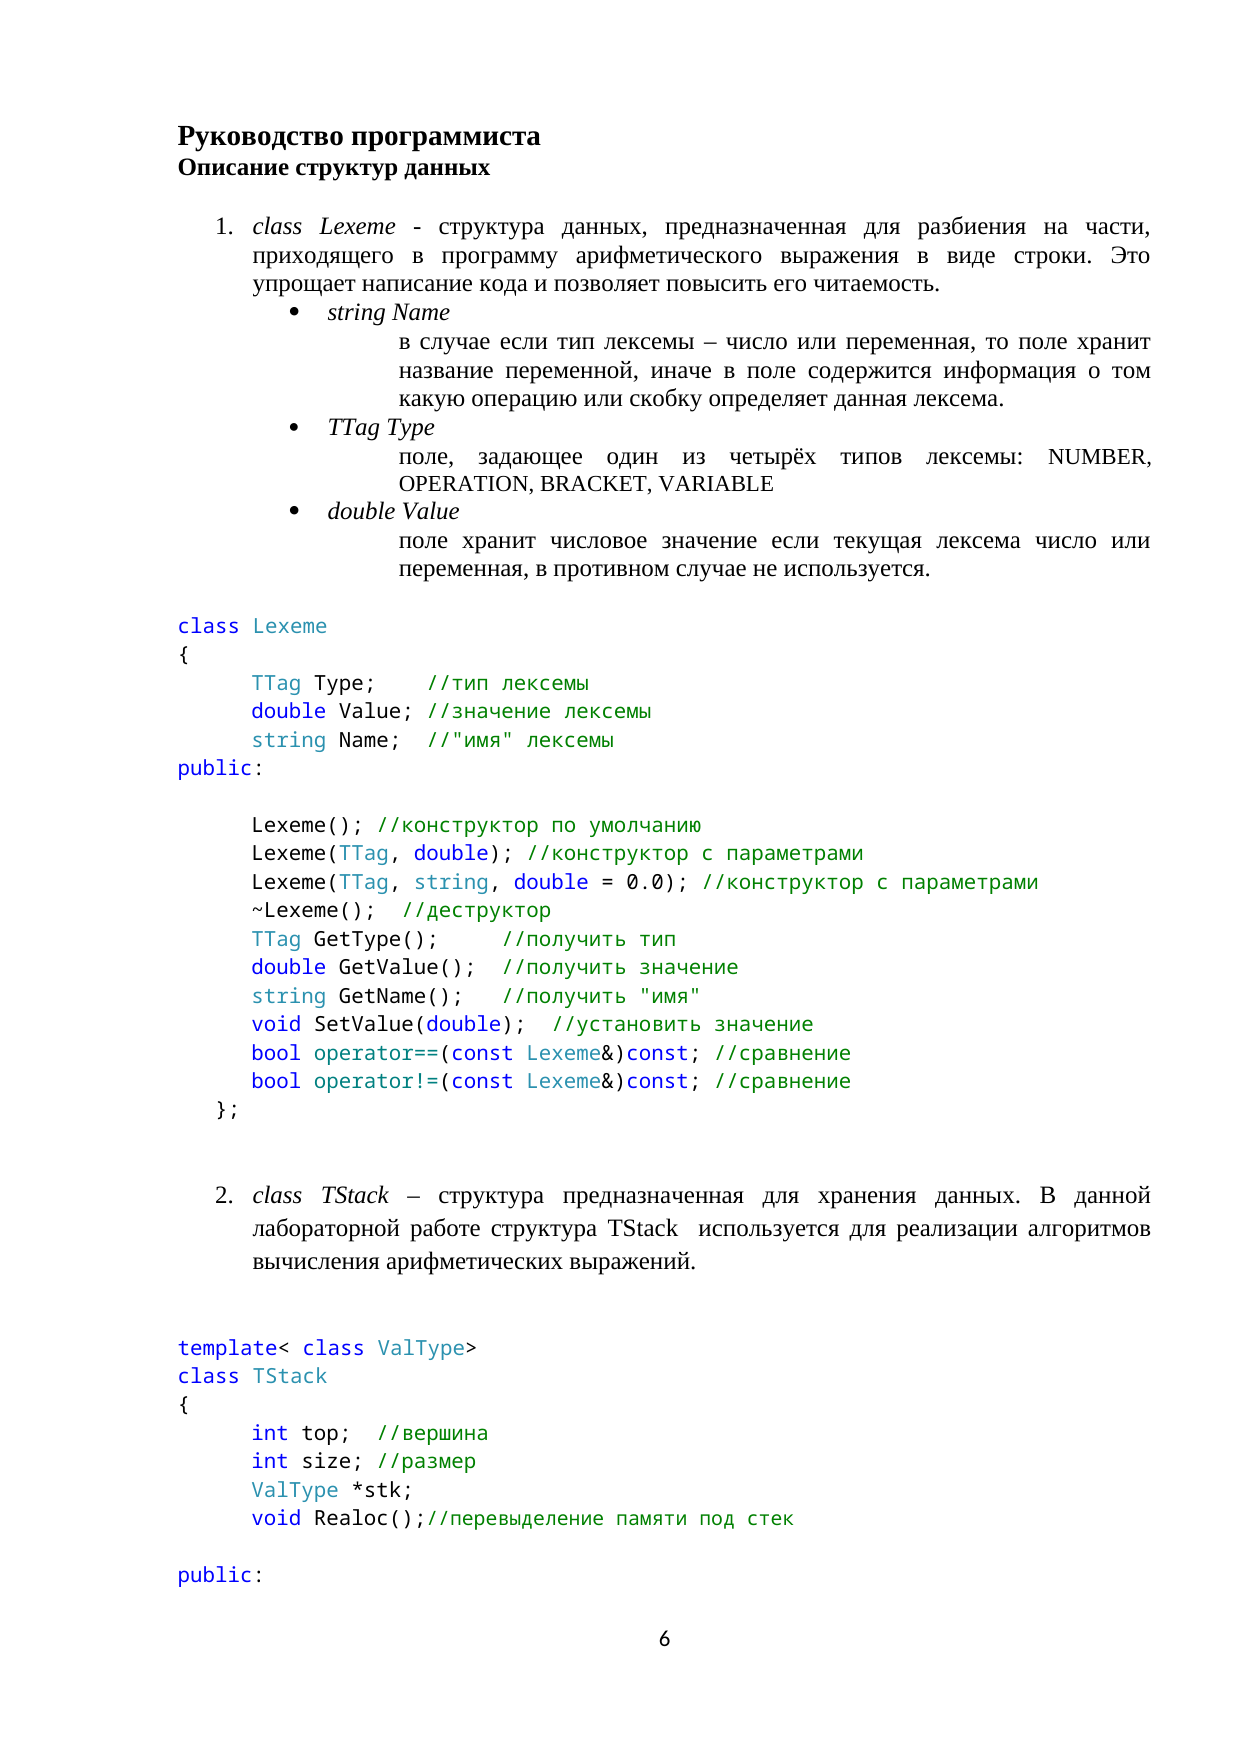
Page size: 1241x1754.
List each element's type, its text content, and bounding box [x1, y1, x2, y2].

text { [177, 1389, 1152, 1418]
text class Lexeme [177, 611, 1152, 639]
text double GetValue(); //получить значение [177, 952, 1152, 981]
text TTag Type; //тип лексемы [177, 668, 1152, 696]
text Lexeme(TTag, string, double = 0.0); //конструктор с параметрами [177, 867, 1152, 895]
list string Name [290, 297, 1152, 326]
text ValType *stk; [177, 1475, 1152, 1503]
list class TStack – структура предназначенная для хранения данных. В данной лабораторной работе структура TStack используется для реализации алгоритмов вычисления арифметических выражений. [215, 1180, 1152, 1274]
text double Value; //значение лексемы [177, 696, 1152, 725]
text string Name; //"имя" лексемы [177, 725, 1152, 753]
text bool operator==(const Lexeme&)const; //сравнение [177, 1038, 1152, 1066]
text public: [177, 753, 1152, 782]
text Lexeme(TTag, double); //конструктор с параметрами [177, 838, 1152, 867]
text { [177, 639, 1152, 668]
text ~Lexeme(); //деструктор [177, 895, 1152, 924]
list поле хранит числовое значение если текущая лексема число или переменная, в противном случае не используется. [398, 525, 1152, 582]
text Руководство программиста [177, 118, 1152, 152]
text int size; //размер [177, 1446, 1152, 1475]
text void Realoc();//перевыделение памяти под стек [177, 1503, 1152, 1532]
list class Lexeme - структура данных, предназначенная для разбиения на части, приходящего в программу арифметического выражения в виде строки. Это упрощает написание кода и позволяет повысить его читаемость. [215, 211, 1152, 297]
text TTag GetType(); //получить тип [177, 924, 1152, 952]
list поле, задающее один из четырёх типов лексемы: NUMBER, OPERATION, BRACKET, VARIABLE [398, 441, 1152, 496]
text bool operator!=(const Lexeme&)const; //сравнение [177, 1066, 1152, 1094]
text string GetName(); //получить "имя" [177, 981, 1152, 1009]
text class TStack [177, 1361, 1152, 1389]
text public: [177, 1560, 1152, 1589]
list double Value [290, 496, 1152, 525]
text template< class ValType> [177, 1333, 1152, 1361]
text }; [215, 1094, 1152, 1123]
text void SetValue(double); //установить значение [177, 1009, 1152, 1038]
text Lexeme(); //конструктор по умолчанию [177, 810, 1152, 838]
list в случае если тип лексемы – число или переменная, то поле хранит название переменной, иначе в поле содержится информация о том какую операцию или скобку определяет данная лексема. [398, 326, 1152, 412]
text int top; //вершина [177, 1418, 1152, 1446]
text Описание структур данных [177, 152, 1152, 180]
list TTag Type [290, 412, 1152, 441]
